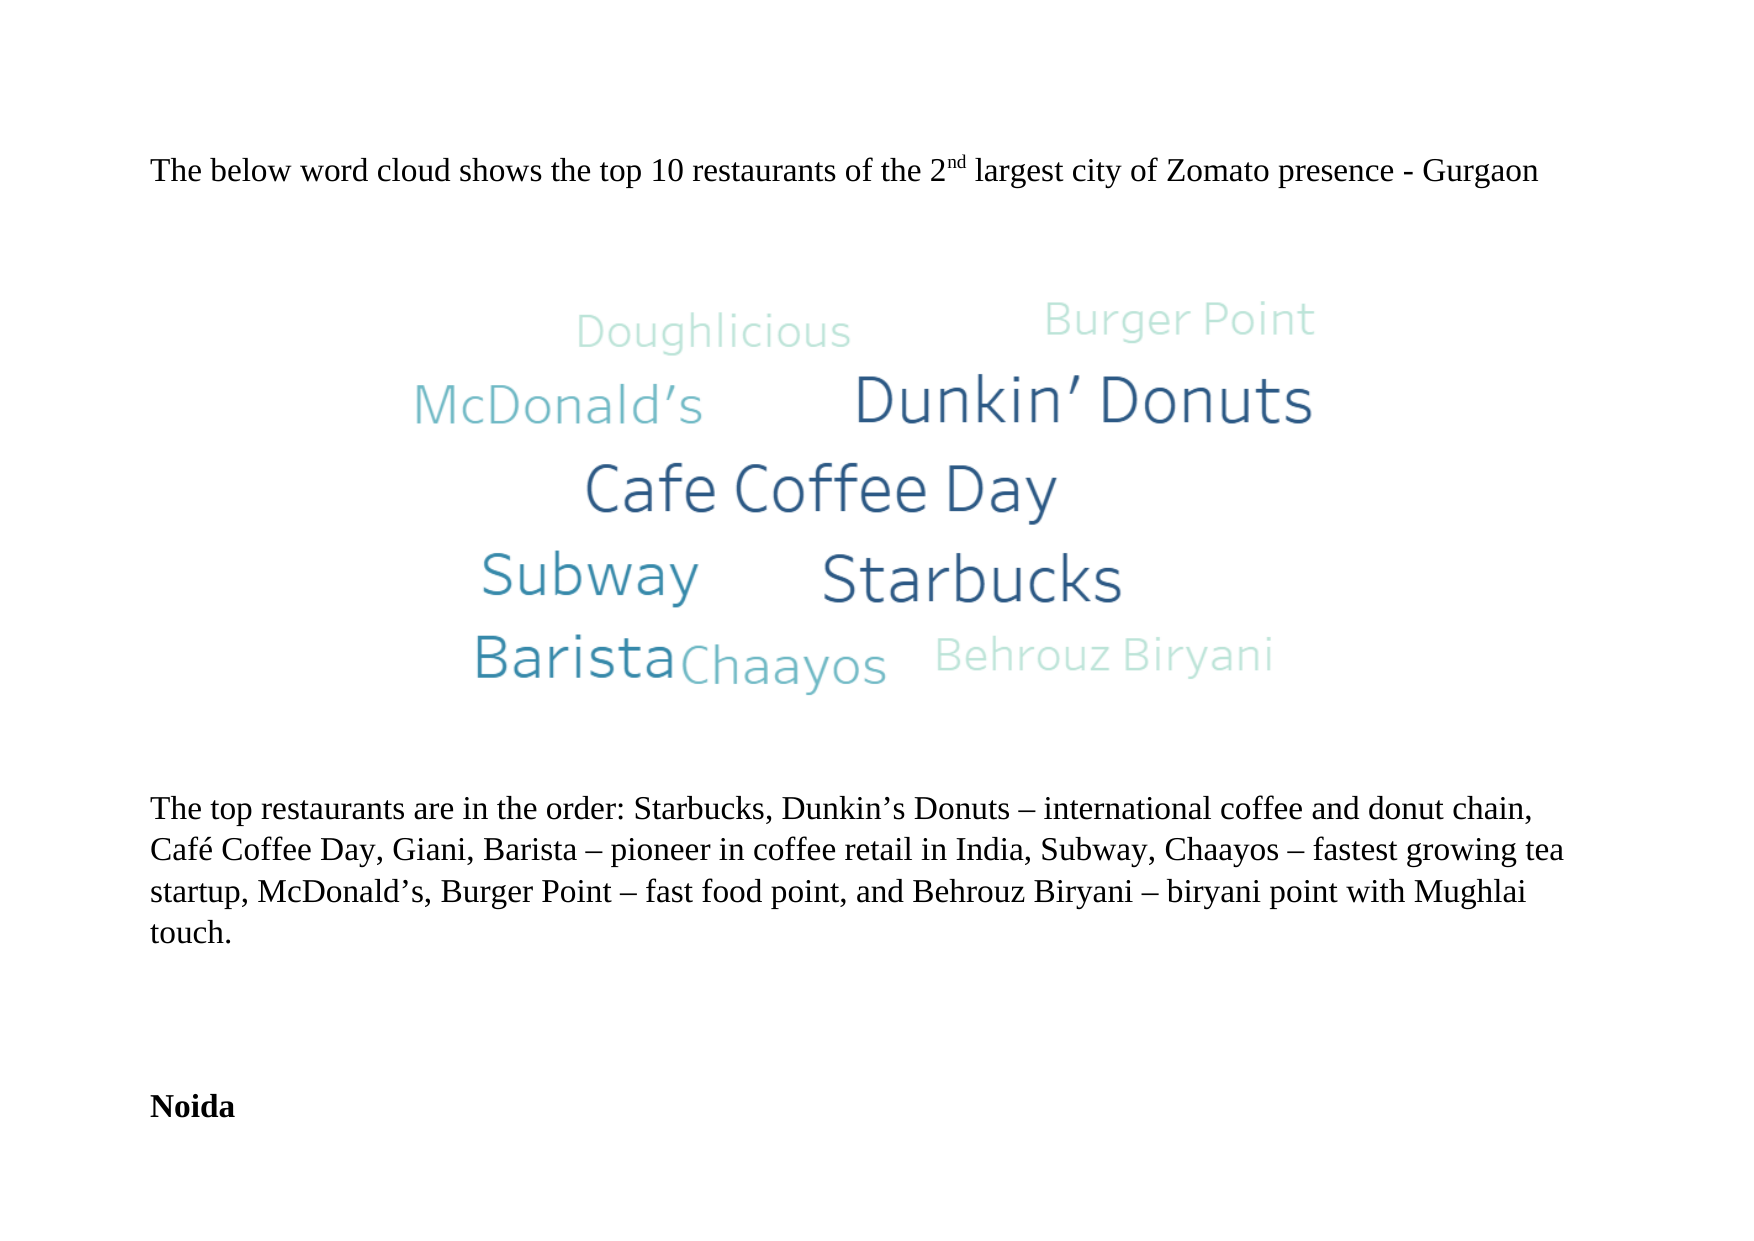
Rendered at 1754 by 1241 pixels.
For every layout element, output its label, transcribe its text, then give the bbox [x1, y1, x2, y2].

picture [404, 289, 1342, 723]
text Noida [150, 1086, 1604, 1125]
text The top restaurants are in the order: Starbucks, Dunkin’s Donuts – international coffee and donut chain, Café Coffee Day, Giani, Barista – pioneer in coffee retail in India, Subway, Chaayos – fastest growing tea startup, McDonald’s, Burger Point – fast food point, and Behrouz Biryani – biryani point with Mughlai touch. [150, 788, 1604, 951]
text The below word cloud shows the top 10 restaurants of the 2nd largest city of Zomato presence - Gurgaon [150, 150, 1604, 188]
